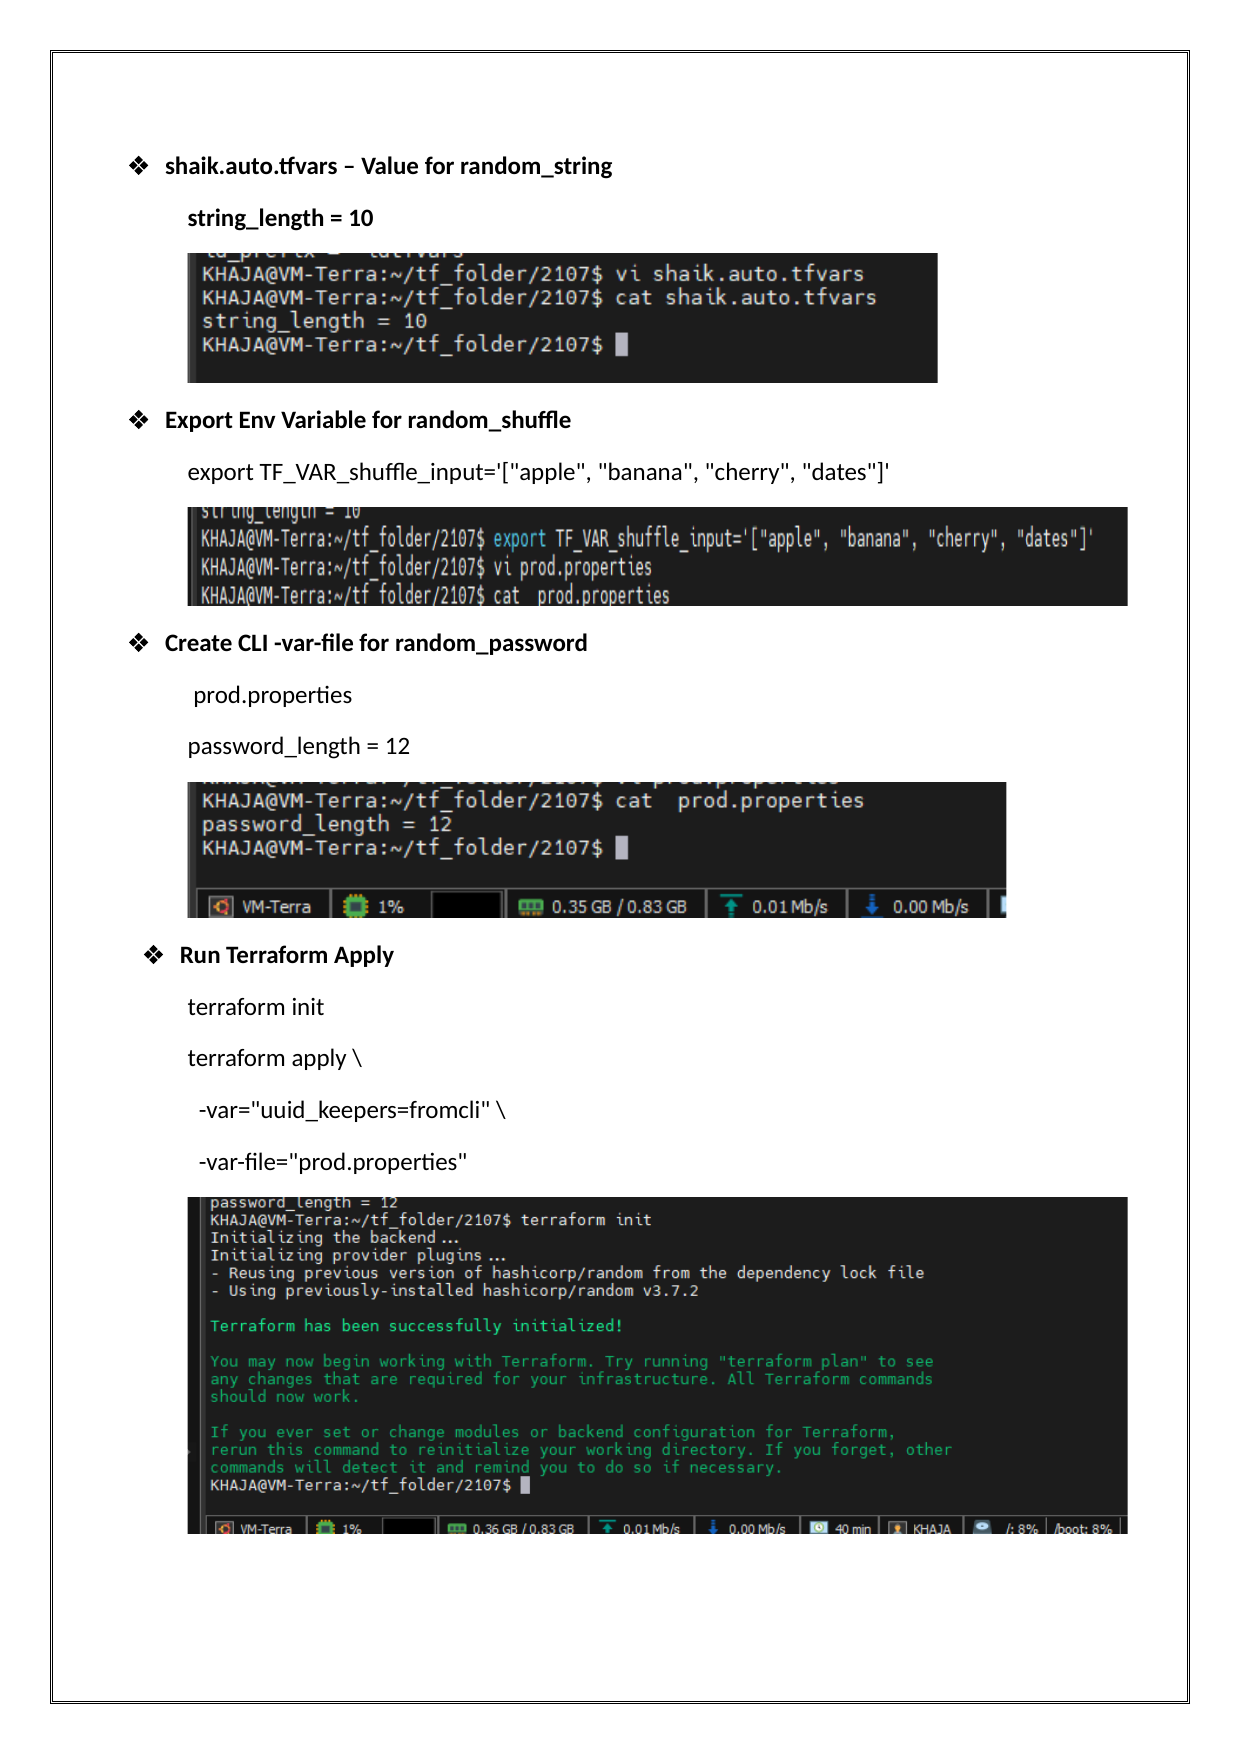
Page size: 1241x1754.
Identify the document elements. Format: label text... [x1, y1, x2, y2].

list Run Terraform Apply [142, 939, 1090, 970]
text -var-file="prod.properties" [187, 1146, 1090, 1176]
text terraform apply \ [187, 1042, 1090, 1073]
picture [187, 1197, 1128, 1534]
picture [187, 782, 1007, 918]
picture [187, 507, 1128, 606]
list Export Env Variable for random_shuffle [127, 404, 1090, 435]
text export TF_VAR_shuffle_input='["apple", "banana", "cherry", "dates"]' [187, 456, 1090, 486]
text prod.properties [187, 679, 1090, 709]
list shaik.auto.tfvars – Value for random_string [127, 150, 1090, 181]
text password_length = 12 [187, 730, 1090, 761]
text string_length = 10 [187, 202, 1090, 232]
picture [187, 253, 938, 383]
text -var="uuid_keepers=fromcli" \ [187, 1094, 1090, 1125]
list Create CLI -var-file for random_password [127, 627, 1090, 658]
text terraform init [187, 991, 1090, 1021]
